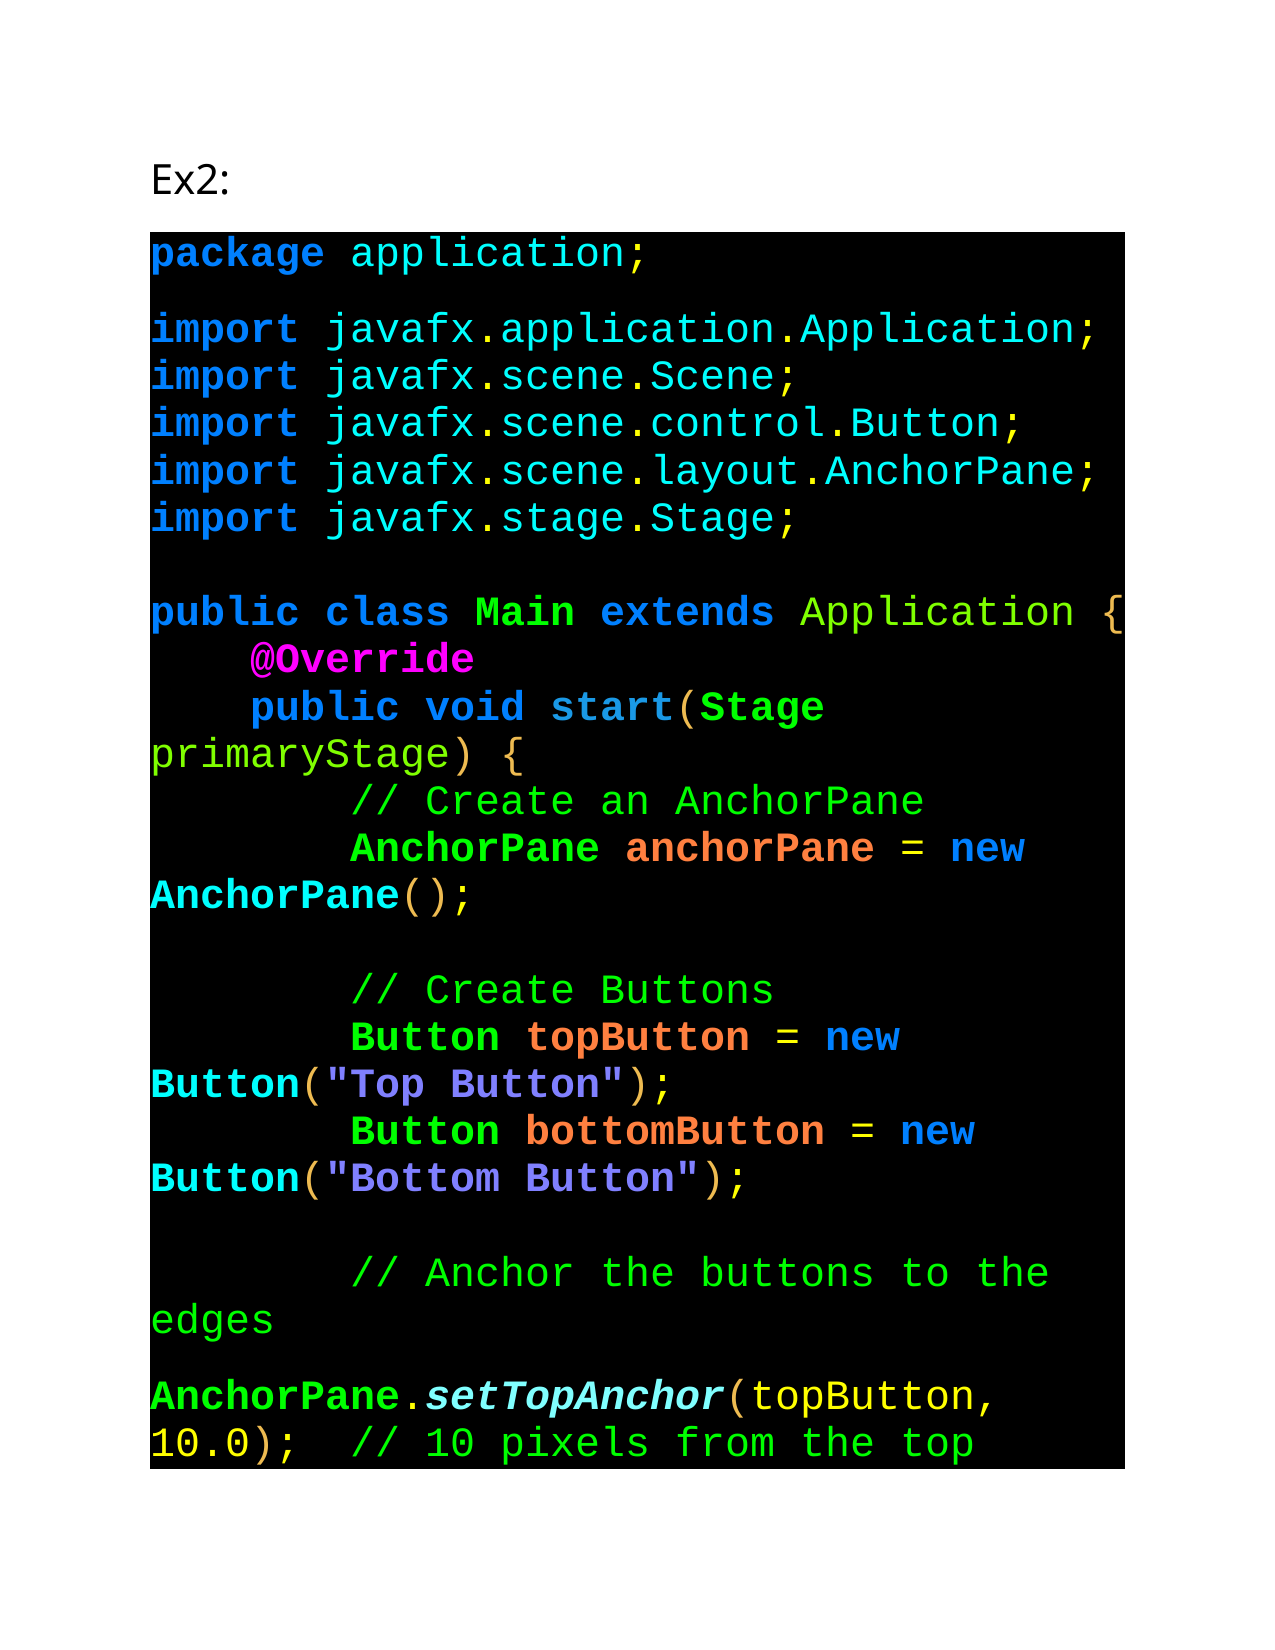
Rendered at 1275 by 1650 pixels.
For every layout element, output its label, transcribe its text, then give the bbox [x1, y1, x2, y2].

text Button bottomButton = new Button("Bottom Button"); [150, 1110, 1125, 1204]
text // Create an AnchorPane [150, 780, 1125, 827]
text AnchorPane.setTopAnchor(topButton, 10.0); // 10 pixels from the top [150, 1346, 1125, 1469]
text Ex2: [150, 150, 1125, 207]
text // Create Buttons [150, 968, 1125, 1016]
text @Override [150, 638, 1125, 685]
text Button topButton = new Button("Top Button"); [150, 1016, 1125, 1110]
text import javafx.scene.layout.AnchorPane; [150, 449, 1125, 497]
text import javafx.scene.control.Button; [150, 402, 1125, 449]
text import javafx.scene.Scene; [150, 355, 1125, 402]
text AnchorPane anchorPane = new AnchorPane(); [150, 827, 1125, 921]
text import javafx.stage.Stage; [150, 497, 1125, 544]
text // Anchor the buttons to the edges [150, 1252, 1125, 1346]
text import javafx.application.Application; [150, 308, 1125, 355]
text public class Main extends Application { [150, 591, 1125, 638]
text public void start(Stage primaryStage) { [150, 685, 1125, 780]
text package application; [150, 232, 1125, 279]
